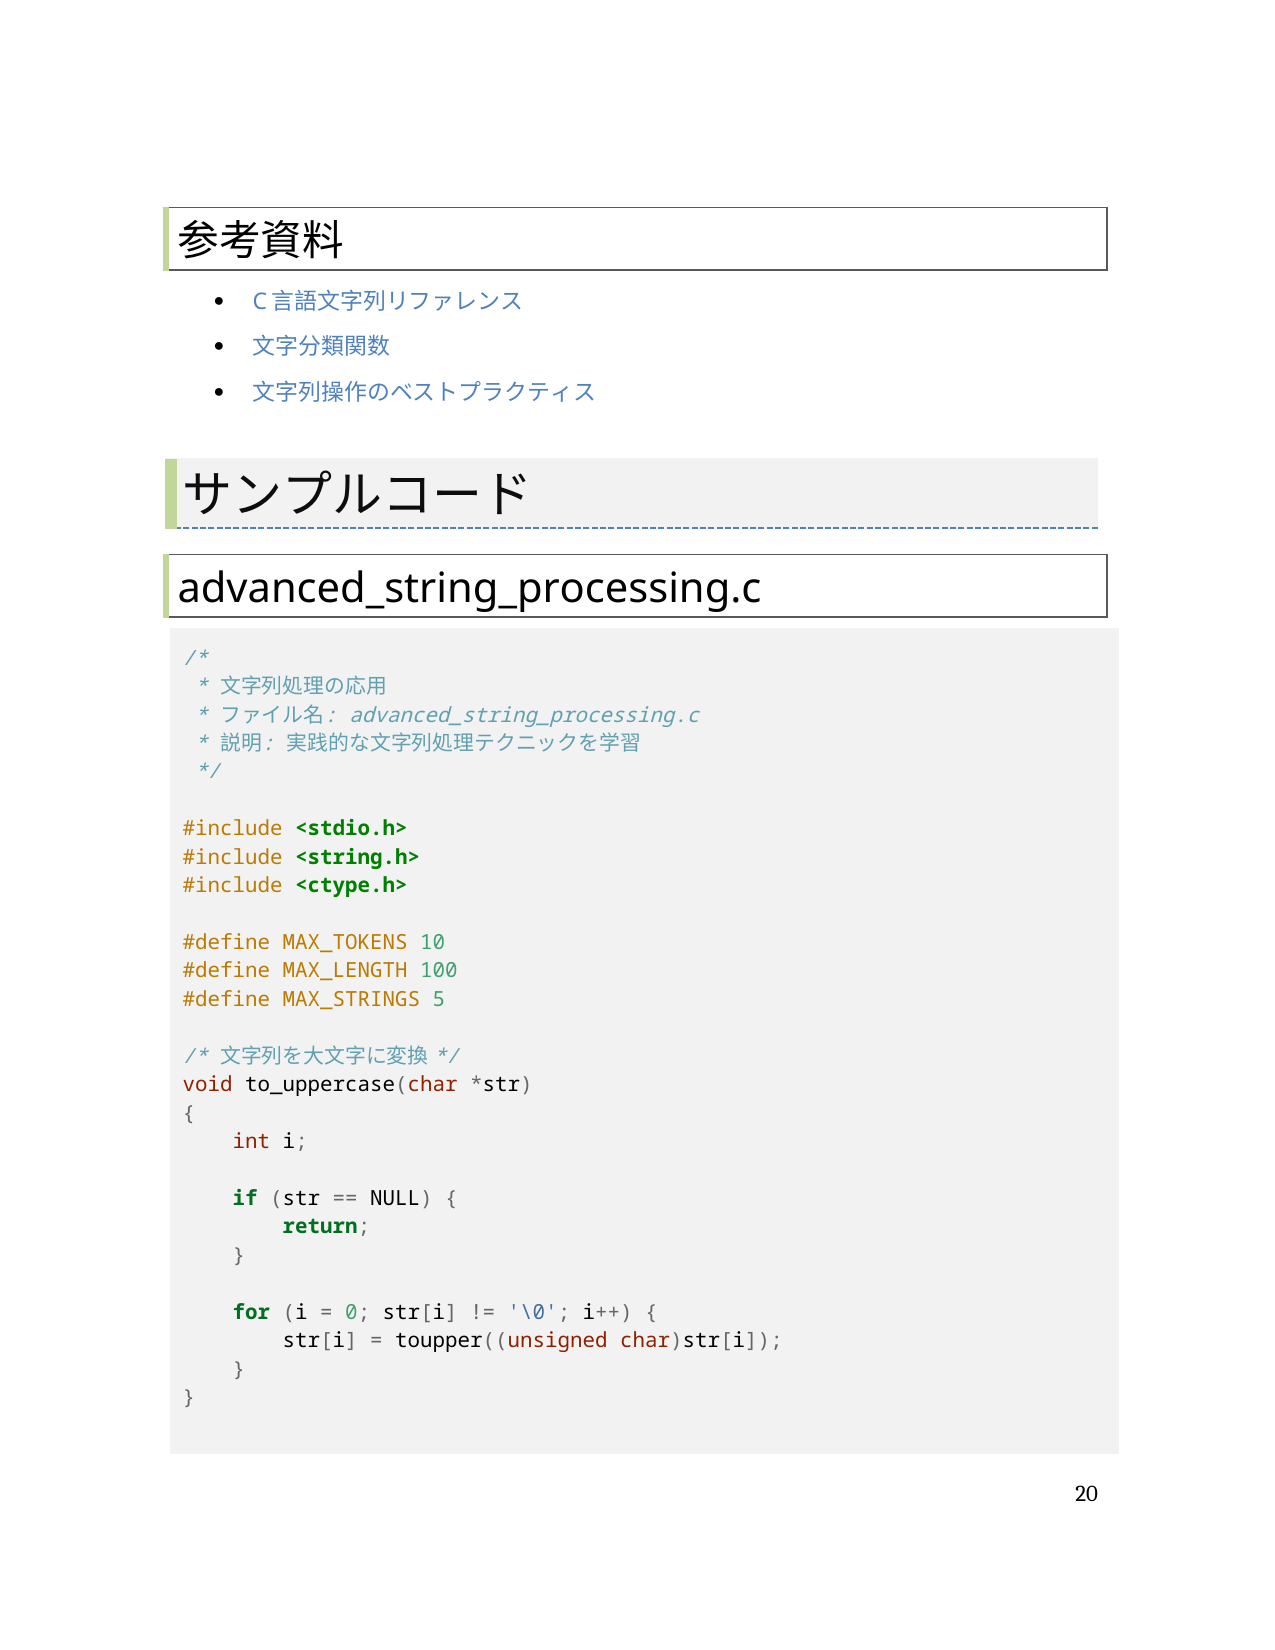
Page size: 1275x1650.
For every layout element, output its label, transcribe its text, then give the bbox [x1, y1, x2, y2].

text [183, 641, 1106, 1441]
subtitle advanced_string_processing.c [169, 555, 1106, 616]
list 文字分類関数 [215, 321, 1098, 363]
subtitle 参考資料 [169, 208, 1106, 269]
list 文字列操作のベストプラクティス [215, 367, 1098, 408]
list C言語文字列リファレンス [215, 276, 1098, 318]
subtitle サンプルコード [165, 458, 1098, 529]
